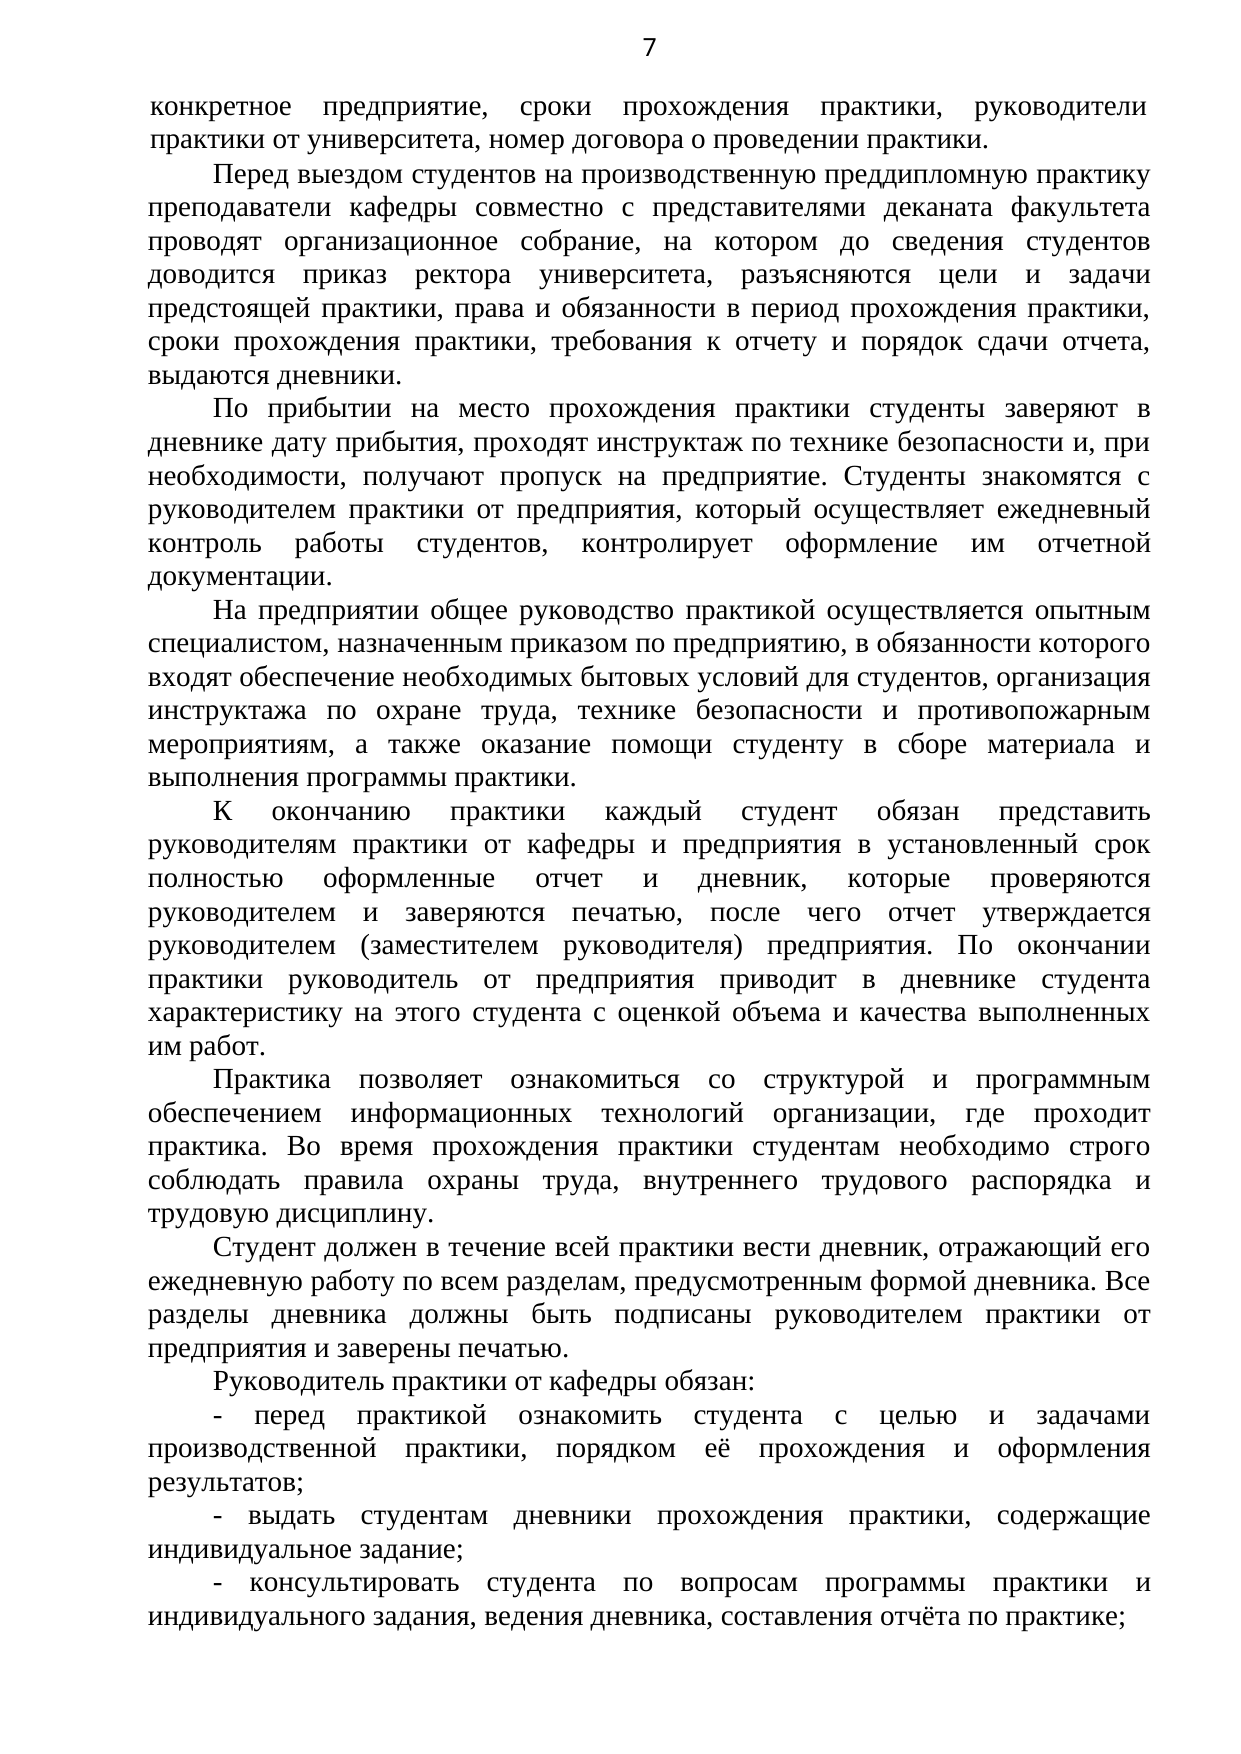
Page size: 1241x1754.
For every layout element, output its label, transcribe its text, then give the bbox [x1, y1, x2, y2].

text На предприятии общее руководство практикой осуществляется опытным специалистом, назначенным приказом по предприятию, в обязанности которого входят обеспечение необходимых бытовых условий для студентов, организация инструктажа по охране труда, технике безопасности и противопожарным мероприятиям, а также оказание помощи студенту в сборе материала и выполнения программы практики. [148, 592, 1152, 793]
text - перед практикой ознакомить студента с целью и задачами производственной практики, порядком её прохождения и оформления результатов; [148, 1397, 1152, 1497]
text Перед выездом студентов на производственную преддипломную практику преподаватели кафедры совместно с представителями деканата факультета проводят организационное собрание, на котором до сведения студентов доводится приказ ректора университета, разъясняются цели и задачи предстоящей практики, права и обязанности в период прохождения практики, сроки прохождения практики, требования к отчету и порядок сдачи отчета, выдаются дневники. [148, 156, 1152, 391]
text Практика позволяет ознакомиться со структурой и программным обеспечением информационных технологий организации, где проходит практика. Во время прохождения практики студентам необходимо строго соблюдать правила охраны труда, внутреннего трудового распорядка и трудовую дисциплину. [148, 1061, 1152, 1229]
text По прибытии на место прохождения практики студенты заверяют в дневнике дату прибытия, проходят инструктаж по технике безопасности и, при необходимости, получают пропуск на предприятие. Студенты знакомятся с руководителем практики от предприятия, который осуществляет ежедневный контроль работы студентов, контролирует оформление им отчетной документации. [148, 391, 1152, 592]
text - выдать студентам дневники прохождения практики, содержащие индивидуальное задание; [148, 1497, 1152, 1564]
text Руководитель практики от кафедры обязан: [148, 1363, 1152, 1397]
text К окончанию практики каждый студент обязан представить руководителям практики от кафедры и предприятия в установленный срок полностью оформленные отчет и дневник, которые проверяются руководителем и заверяются печатью, после чего отчет утверждается руководителем (заместителем руководителя) предприятия. По окончании практики руководитель от предприятия приводит в дневнике студента характеристику на этого студента с оценкой объема и качества выполненных им работ. [148, 793, 1152, 1061]
text Студент должен в течение всей практики вести дневник, отражающий его ежедневную работу по всем разделам, предусмотренным формой дневника. Все разделы дневника должны быть подписаны руководителем практики от предприятия и заверены печатью. [148, 1229, 1152, 1363]
text - консультировать студента по вопросам программы практики и индивидуального задания, ведения дневника, составления отчёта по практике; [148, 1564, 1152, 1632]
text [150, 89, 1147, 156]
